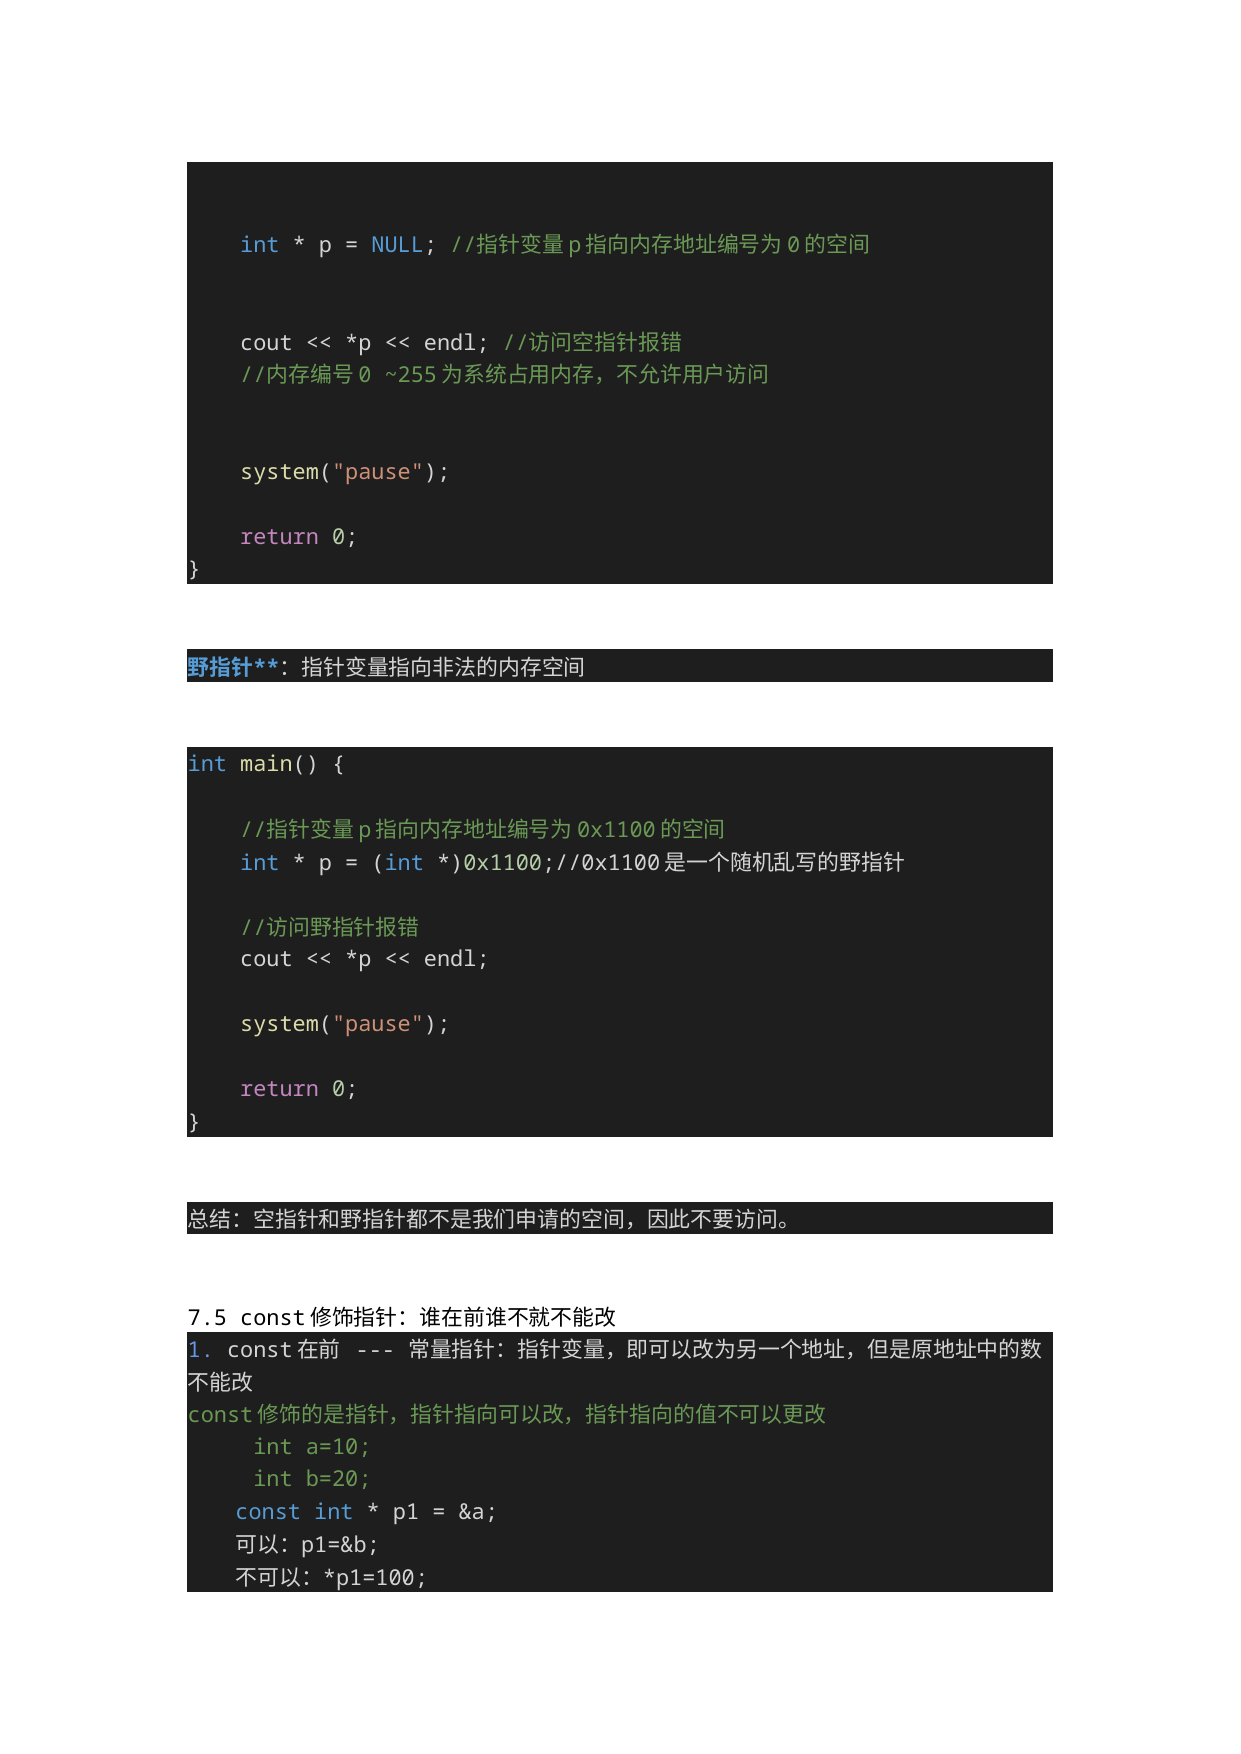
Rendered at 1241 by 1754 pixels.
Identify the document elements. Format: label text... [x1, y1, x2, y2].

text system("pause"); [187, 1007, 1053, 1039]
text int main() { [187, 747, 1053, 779]
text return 0; [187, 519, 1053, 552]
text 总结：空指针和野指针都不是我们申请的空间，因此不要访问。 [187, 1202, 1053, 1234]
text int * p = (int *)0x1100;//0x1100是一个随机乱写的野指针 [187, 844, 1053, 877]
text int a=10; [187, 1429, 1053, 1462]
text 1. const在前 --- 常量指针：指针变量，即可以改为另一个地址，但是原地址中的数不能改 [187, 1332, 1053, 1397]
text int * p = NULL; //指针变量p指向内存地址编号为0的空间 [187, 227, 1053, 259]
text 野指针**：指针变量指向非法的内存空间 [187, 649, 1053, 682]
text const int * p1 = &a; [187, 1494, 1053, 1527]
text system("pause"); [187, 454, 1053, 487]
text int b=20; [187, 1462, 1053, 1494]
text cout << *p << endl; [187, 942, 1053, 974]
text return 0; [187, 1072, 1053, 1104]
text //指针变量p指向内存地址编号为0x1100的空间 [187, 812, 1053, 844]
text 7.5 const修饰指针：谁在前谁不就不能改 [187, 1299, 1053, 1332]
text //访问野指针报错 [187, 909, 1053, 942]
text 可以：p1=&b; [187, 1527, 1053, 1559]
text } [187, 1104, 1053, 1137]
text 不可以：*p1=100; [187, 1559, 1053, 1592]
text //内存编号0 ~255为系统占用内存，不允许用户访问 [187, 357, 1053, 389]
text } [187, 552, 1053, 584]
text const修饰的是指针，指针指向可以改，指针指向的值不可以更改 [187, 1397, 1053, 1429]
text cout << *p << endl; //访问空指针报错 [187, 324, 1053, 357]
